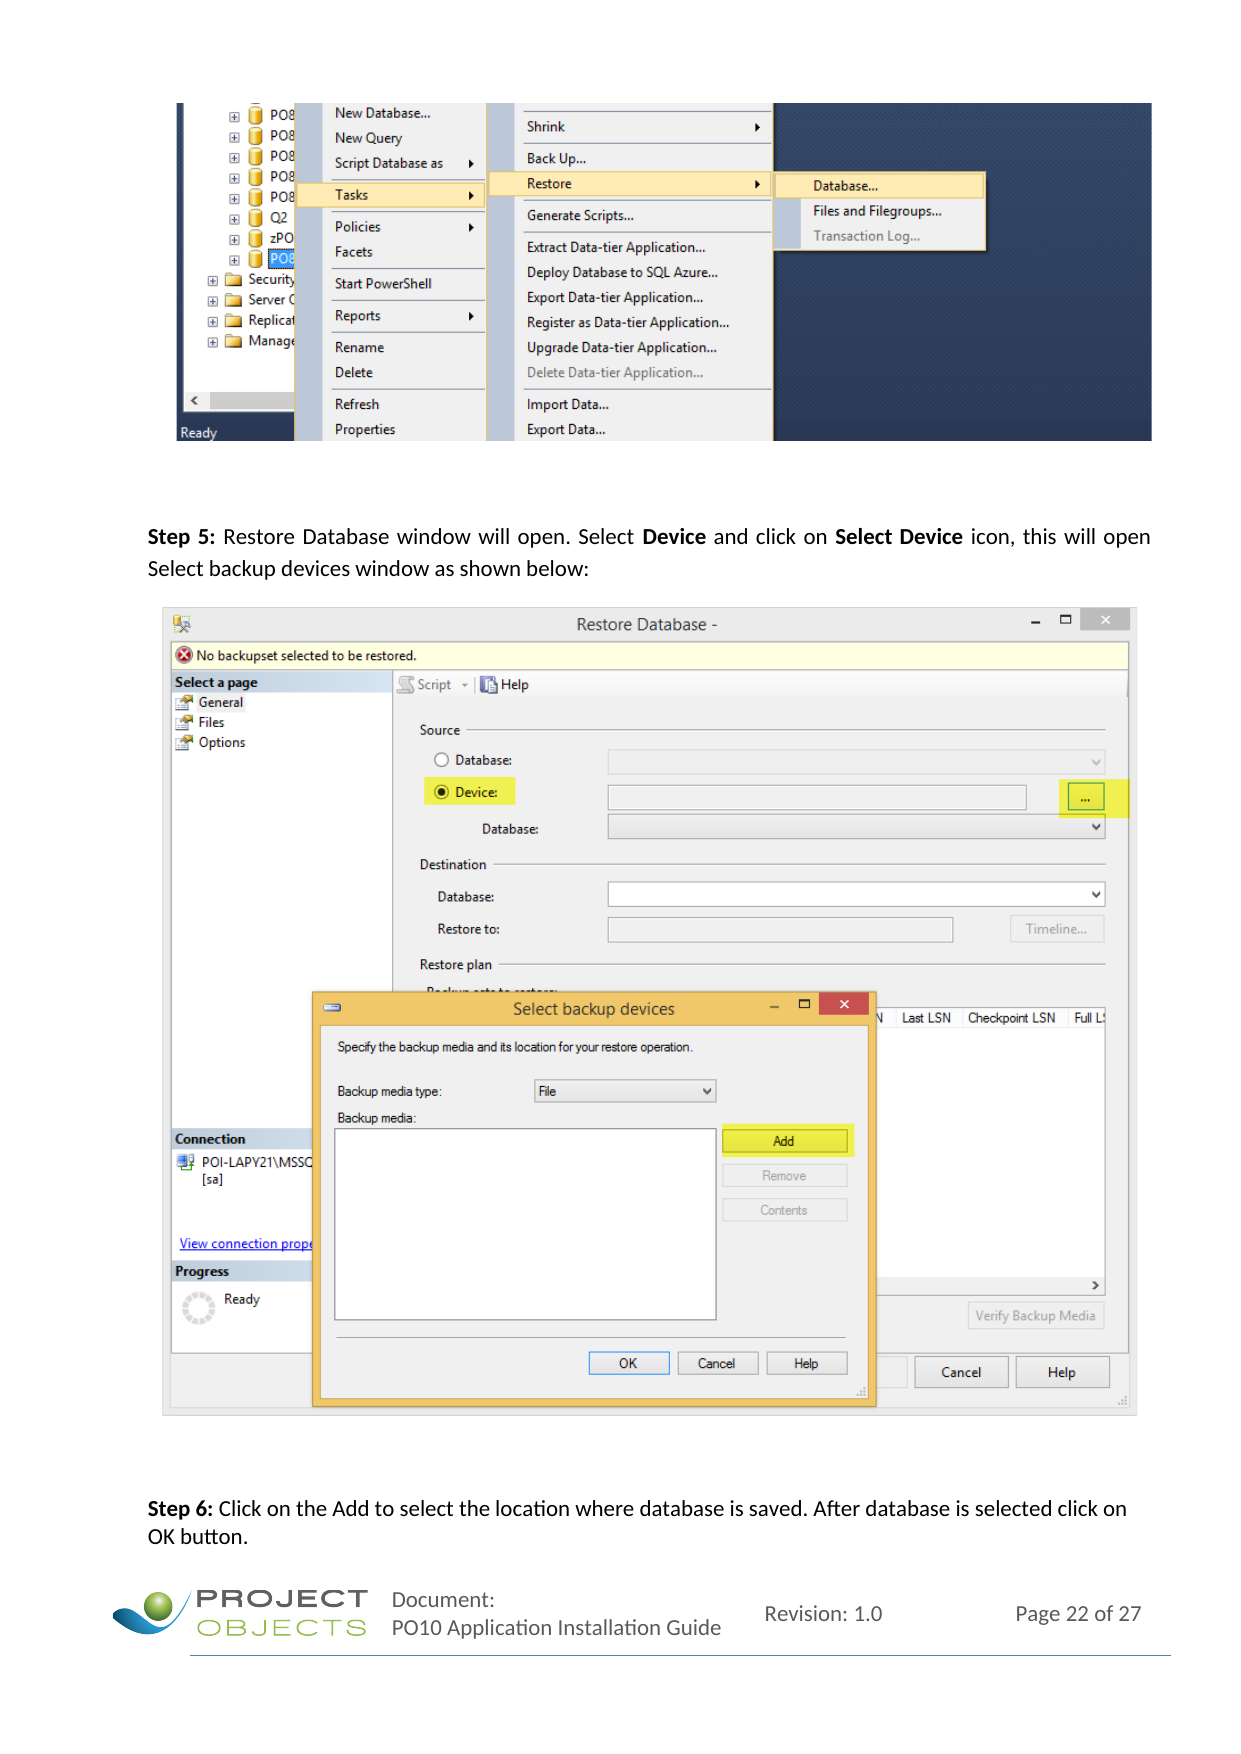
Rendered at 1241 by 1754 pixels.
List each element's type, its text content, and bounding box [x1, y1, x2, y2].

text Step 6: Click on the Add to select the location where database is saved. After database is selected click on OK button. [148, 1494, 1152, 1550]
picture [162, 607, 1138, 1416]
picture [112, 1590, 368, 1636]
picture [176, 103, 1152, 441]
text Step 5: Restore Database window will open. Select Device and click on Select Device icon, this will open Select backup devices window as shown below: [148, 522, 1152, 582]
